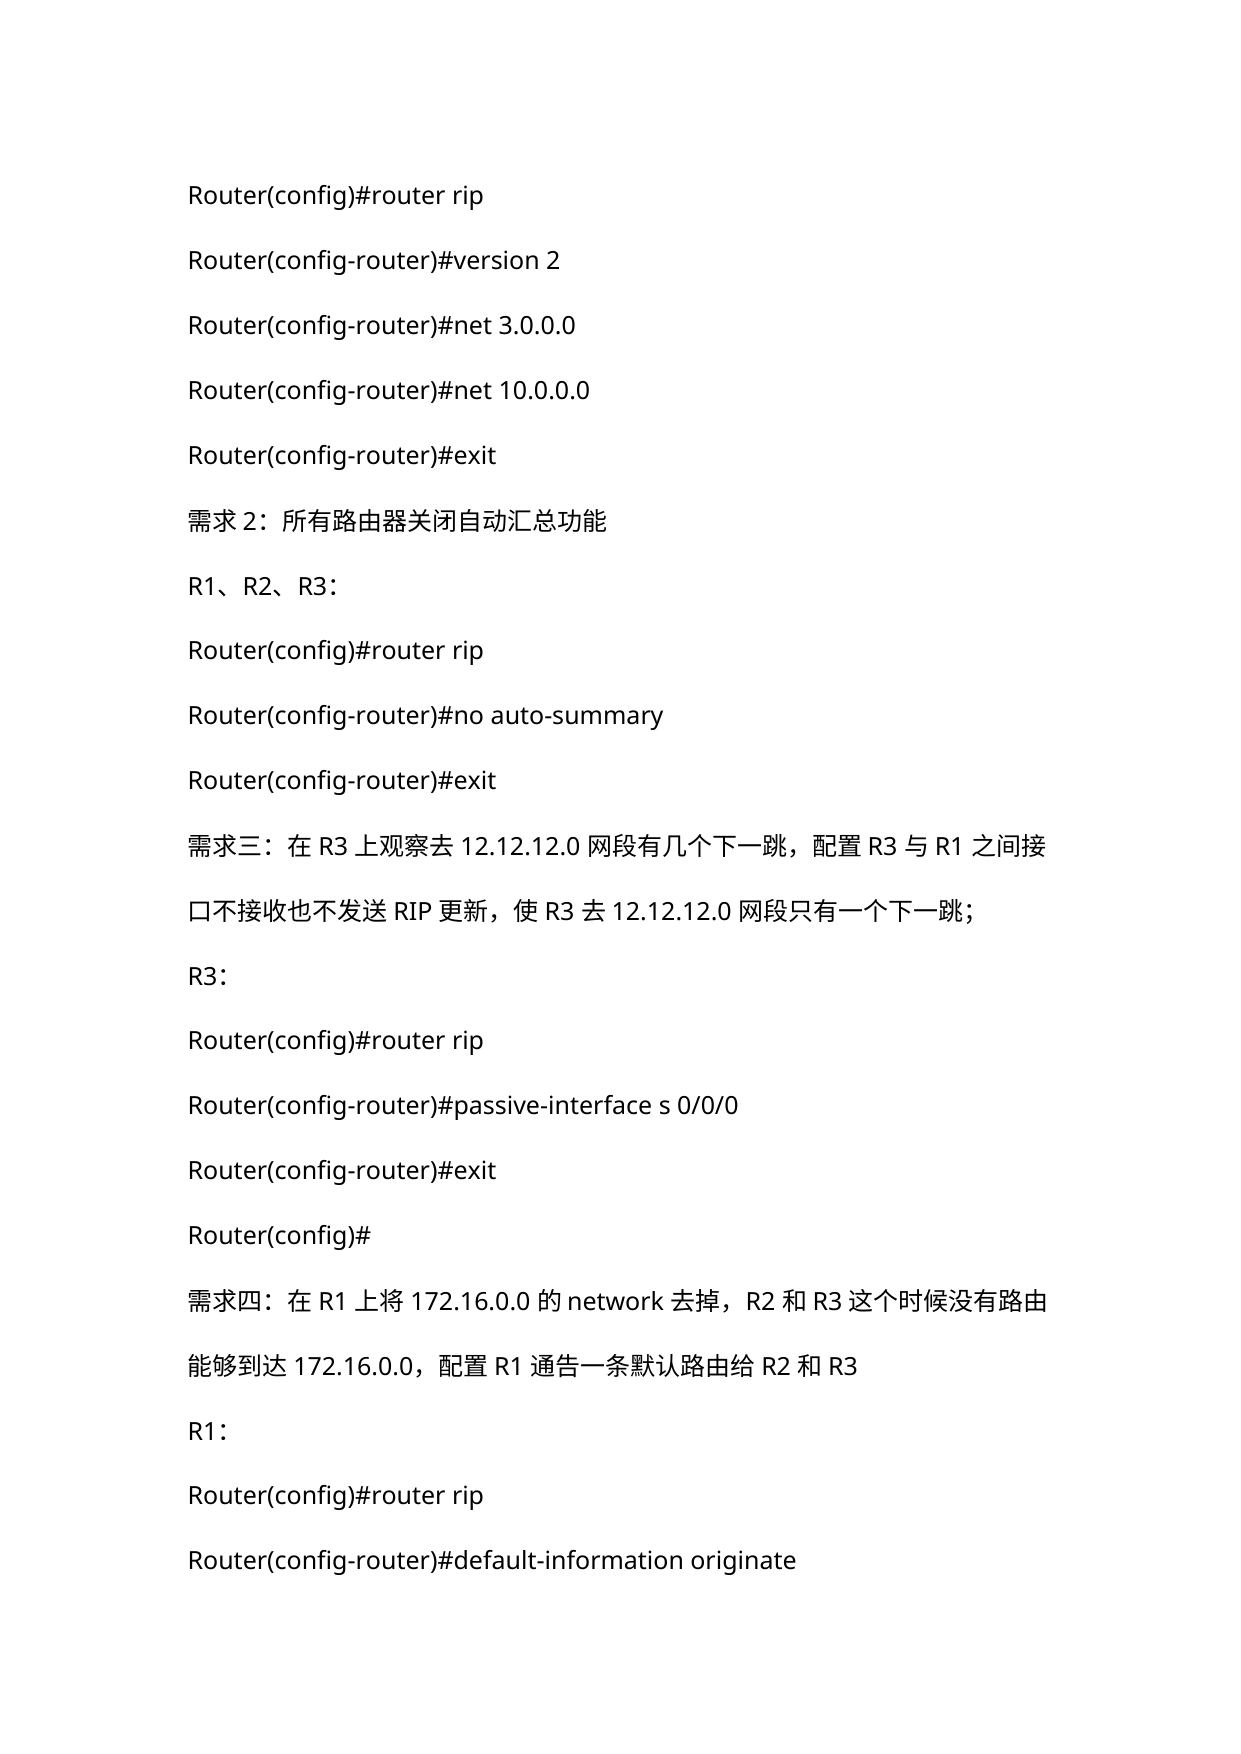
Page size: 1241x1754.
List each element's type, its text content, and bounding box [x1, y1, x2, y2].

text Router(config)# [187, 1202, 1053, 1267]
text R3： [187, 942, 1053, 1007]
text Router(config-router)#passive-interface s 0/0/0 [187, 1072, 1053, 1137]
text Router(config)#router rip [187, 1462, 1053, 1527]
text 需求2：所有路由器关闭自动汇总功能 [187, 487, 1053, 552]
text R1： [187, 1397, 1053, 1462]
text Router(config-router)#no auto-summary [187, 682, 1053, 747]
text Router(config)#router rip [187, 162, 1053, 227]
text Router(config)#router rip [187, 617, 1053, 682]
text Router(config-router)#version 2 [187, 227, 1053, 292]
text Router(config-router)#exit [187, 1137, 1053, 1202]
text R1、R2、R3： [187, 552, 1053, 617]
text Router(config)#router rip [187, 1007, 1053, 1072]
text 需求四：在 R1 上将 172.16.0.0 的network 去掉，R2 和 R3 这个时候没有路由能够到达 172.16.0.0，配置 R1 通告一条默认路由给 R2 和 R3 [187, 1267, 1053, 1397]
text Router(config-router)#default-information originate [187, 1527, 1053, 1592]
text 需求三：在 R3 上观察去 12.12.12.0 网段有几个下一跳，配置 R3 与 R1 之间接口不接收也不发送 RIP 更新，使 R3 去 12.12.12.0 网段只有一个下一跳； [187, 812, 1053, 942]
text Router(config-router)#exit [187, 747, 1053, 812]
text Router(config-router)#exit [187, 422, 1053, 487]
text Router(config-router)#net 3.0.0.0 [187, 292, 1053, 357]
text Router(config-router)#net 10.0.0.0 [187, 357, 1053, 422]
